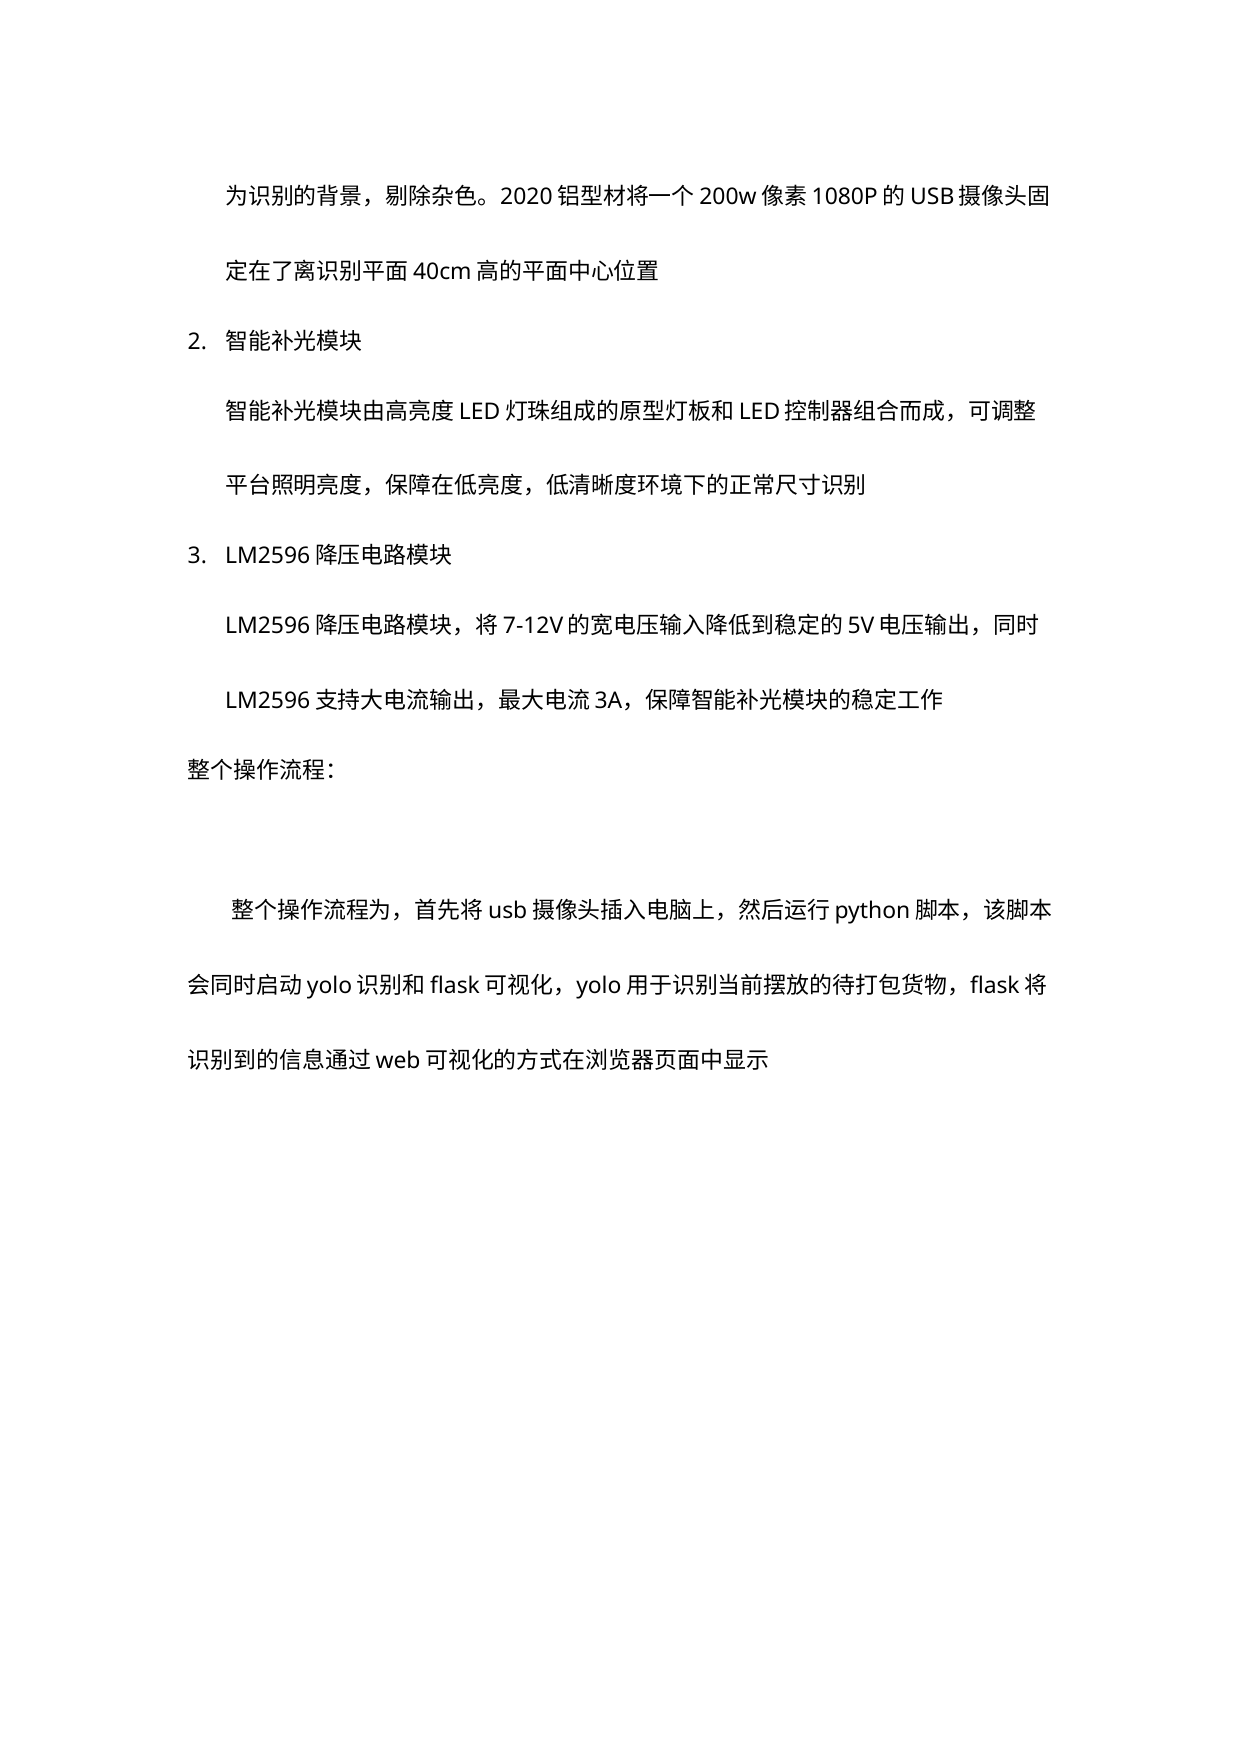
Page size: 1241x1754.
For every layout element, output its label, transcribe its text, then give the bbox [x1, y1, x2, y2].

list 整个操作流程： [187, 736, 1053, 801]
list LM2596降压电路模块，将7-12V的宽电压输入降低到稳定的5V电压输出，同时LM2596支持大电流输出，最大电流3A，保障智能补光模块的稳定工作 [225, 591, 1053, 731]
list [225, 162, 1053, 302]
list LM2596降压电路模块 [187, 521, 1053, 586]
text 整个操作流程为，首先将usb摄像头插入电脑上，然后运行python脚本，该脚本会同时启动yolo识别和flask可视化，yolo用于识别当前摆放的待打包货物，flask将识别到的信息通过web可视化的方式在浏览器页面中显示 [187, 876, 1053, 1091]
list 智能补光模块 [187, 307, 1053, 372]
list 智能补光模块由高亮度LED灯珠组成的原型灯板和LED控制器组合而成，可调整平台照明亮度，保障在低亮度，低清晰度环境下的正常尺寸识别 [225, 377, 1053, 516]
